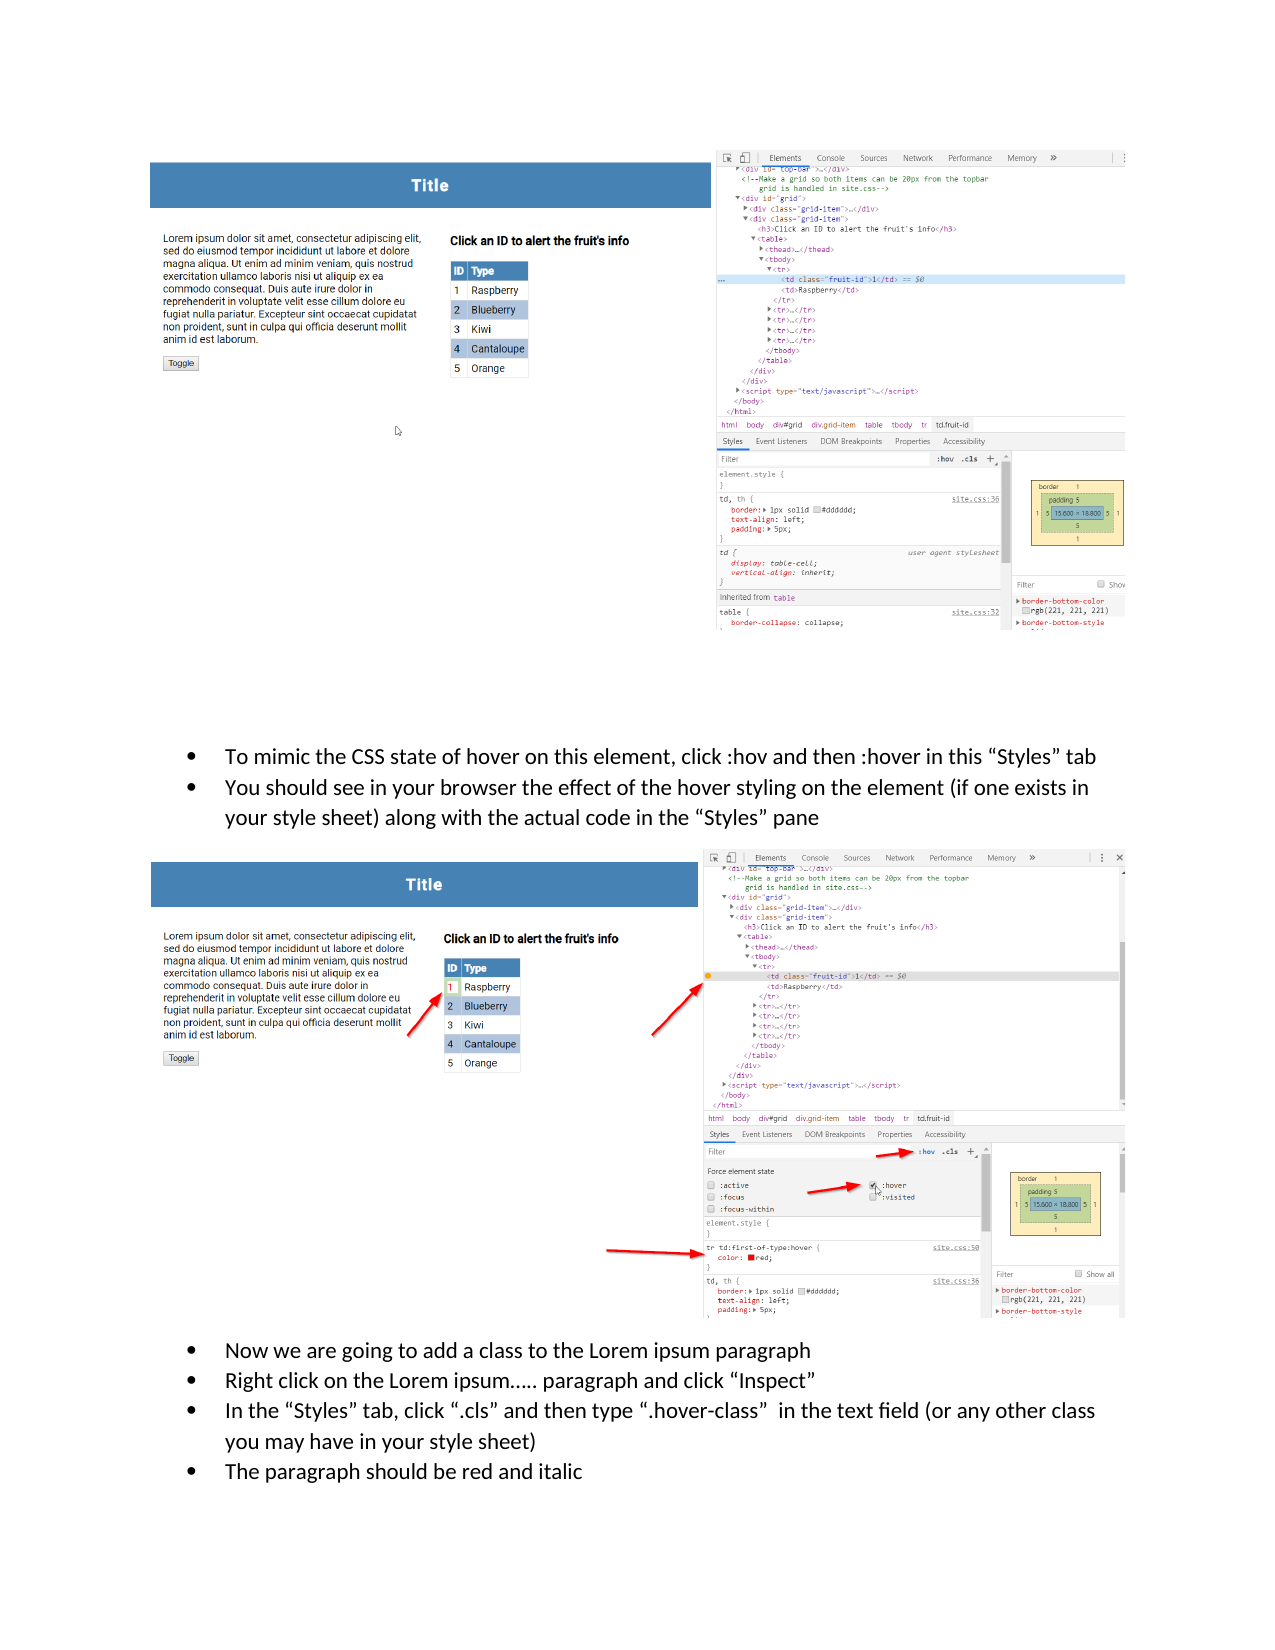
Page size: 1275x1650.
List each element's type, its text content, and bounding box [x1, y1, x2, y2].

list Right click on the Lorem ipsum….. paragraph and click “Inspect” [187, 1366, 1125, 1394]
list You should see in your browser the effect of the hover styling on the element (if one exists in your style sheet) along with the actual code in the “Styles” pane [187, 773, 1125, 831]
list To mimic the CSS state of hover on this element, click :hov and then :hover in this “Styles” tab [187, 742, 1125, 771]
list Now we are going to add a class to the Lorem ipsum paragraph [187, 1336, 1125, 1364]
list The paragraph should be red and italic [187, 1457, 1125, 1485]
list In the “Styles” tab, click “.cls” and then type “.hover-class” in the text field (or any other class you may have in your style sheet) [187, 1397, 1125, 1455]
picture [150, 849, 1125, 1318]
picture [150, 150, 1125, 630]
